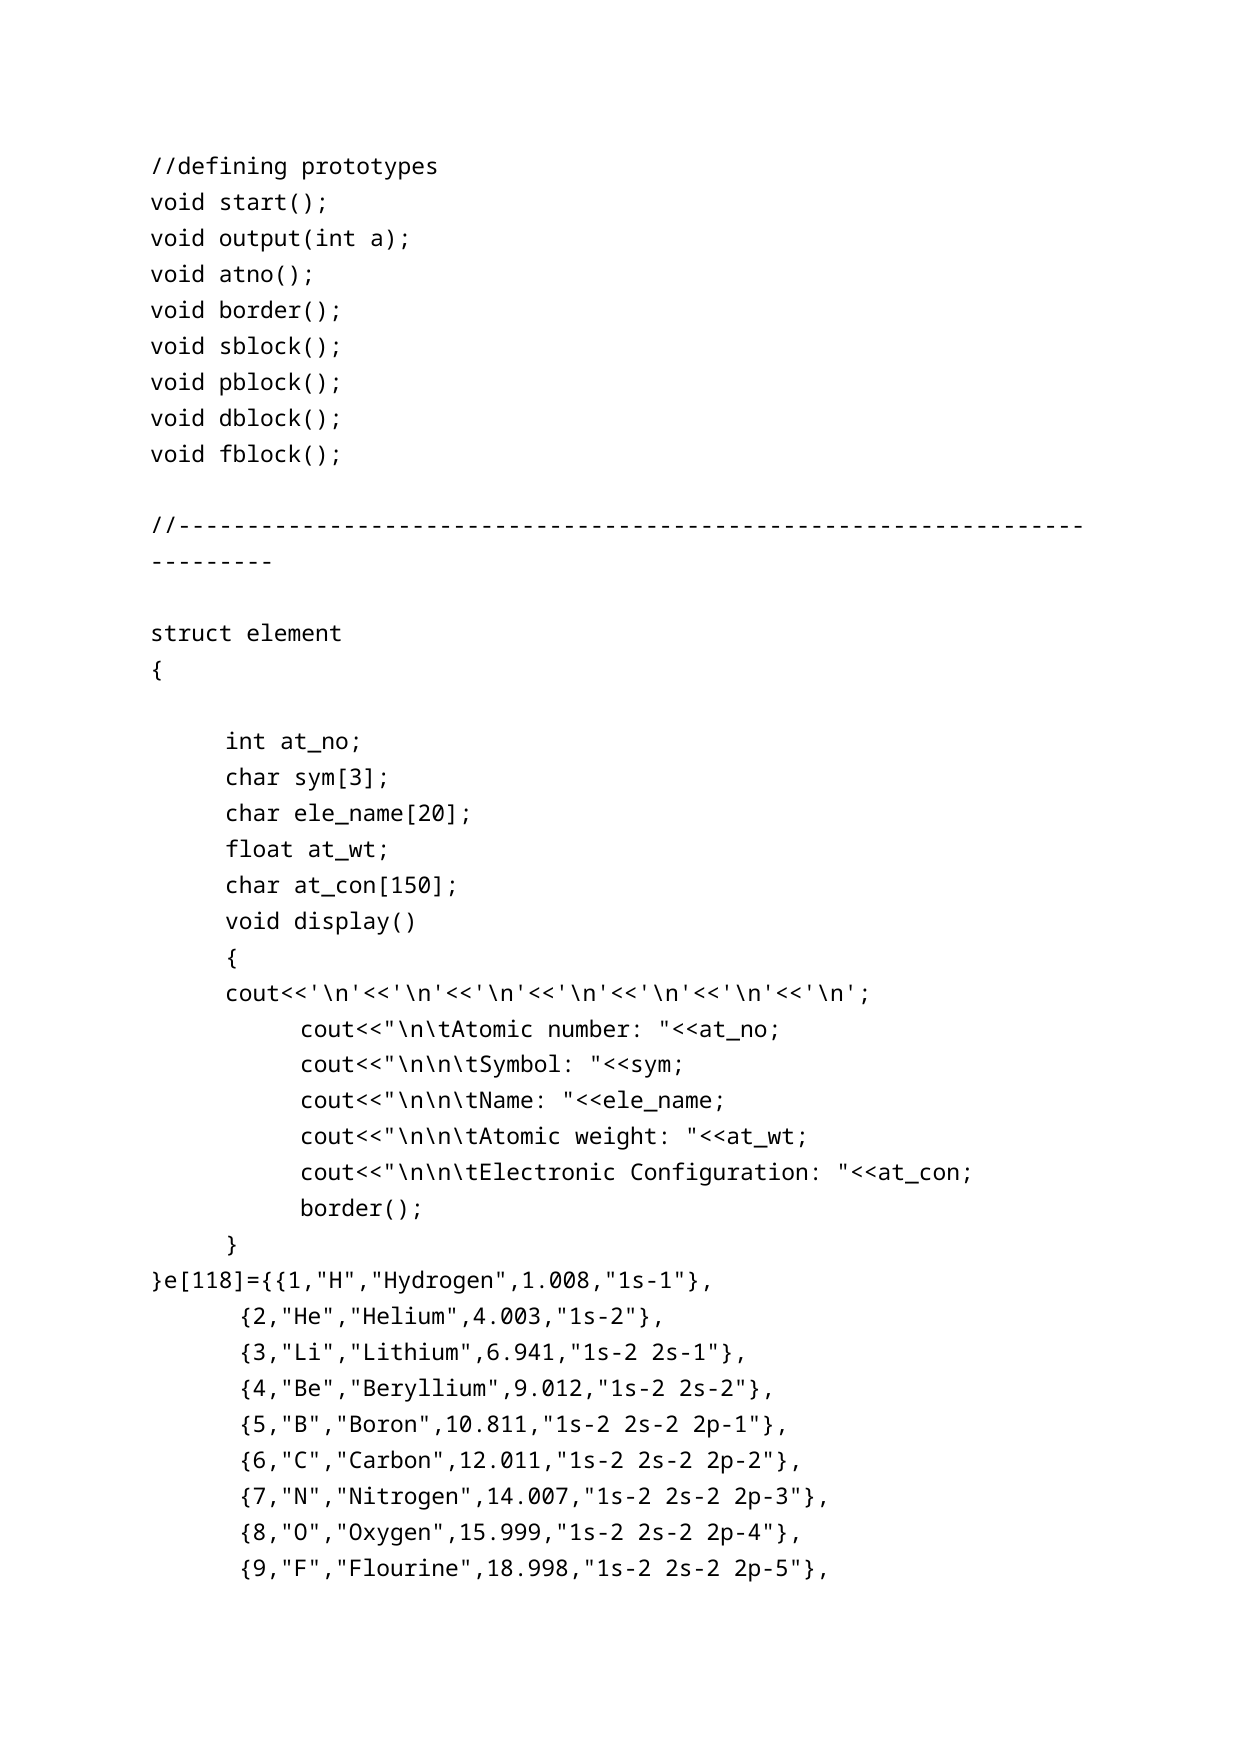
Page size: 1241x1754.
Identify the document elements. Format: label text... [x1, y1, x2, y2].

text {5,"B","Boron",10.811,"1s-2 2s-2 2p-1"}, [150, 1408, 1090, 1439]
text {9,"F","Flourine",18.998,"1s-2 2s-2 2p-5"}, [150, 1552, 1090, 1583]
text cout<<"\n\n\tAtomic weight: "<<at_wt; [150, 1120, 1090, 1152]
text {2,"He","Helium",4.003,"1s-2"}, [150, 1300, 1090, 1331]
text void output(int a); [150, 222, 1090, 253]
text int at_no; [150, 725, 1090, 756]
text cout<<"\n\n\tElectronic Configuration: "<<at_con; [150, 1156, 1090, 1187]
text border(); [150, 1192, 1090, 1223]
text char sym[3]; [150, 761, 1090, 792]
text cout<<"\n\n\tName: "<<ele_name; [150, 1084, 1090, 1116]
text void atno(); [150, 258, 1090, 289]
text cout<<"\n\tAtomic number: "<<at_no; [150, 1012, 1090, 1044]
text cout<<'\n'<<'\n'<<'\n'<<'\n'<<'\n'<<'\n'<<'\n'; [150, 977, 1090, 1008]
text float at_wt; [150, 833, 1090, 864]
text struct element [150, 617, 1090, 648]
text {3,"Li","Lithium",6.941,"1s-2 2s-1"}, [150, 1336, 1090, 1367]
text }e[118]={{1,"H","Hydrogen",1.008,"1s-1"}, [150, 1264, 1090, 1295]
text cout<<"\n\n\tSymbol: "<<sym; [150, 1048, 1090, 1080]
text {4,"Be","Beryllium",9.012,"1s-2 2s-2"}, [150, 1372, 1090, 1403]
text {6,"C","Carbon",12.011,"1s-2 2s-2 2p-2"}, [150, 1444, 1090, 1475]
text } [150, 1228, 1090, 1259]
text { [150, 653, 1090, 684]
text //--------------------------------------------------------------------------- [150, 509, 1090, 577]
text void display() [150, 905, 1090, 936]
text void sblock(); [150, 330, 1090, 361]
text {8,"O","Oxygen",15.999,"1s-2 2s-2 2p-4"}, [150, 1516, 1090, 1547]
text char ele_name[20]; [150, 797, 1090, 828]
text void border(); [150, 294, 1090, 325]
text void pblock(); [150, 366, 1090, 397]
text void dblock(); [150, 402, 1090, 433]
text { [150, 941, 1090, 972]
text //defining prototypes [150, 150, 1090, 181]
text void start(); [150, 186, 1090, 217]
text char at_con[150]; [150, 869, 1090, 900]
text void fblock(); [150, 437, 1090, 469]
text {7,"N","Nitrogen",14.007,"1s-2 2s-2 2p-3"}, [150, 1480, 1090, 1511]
